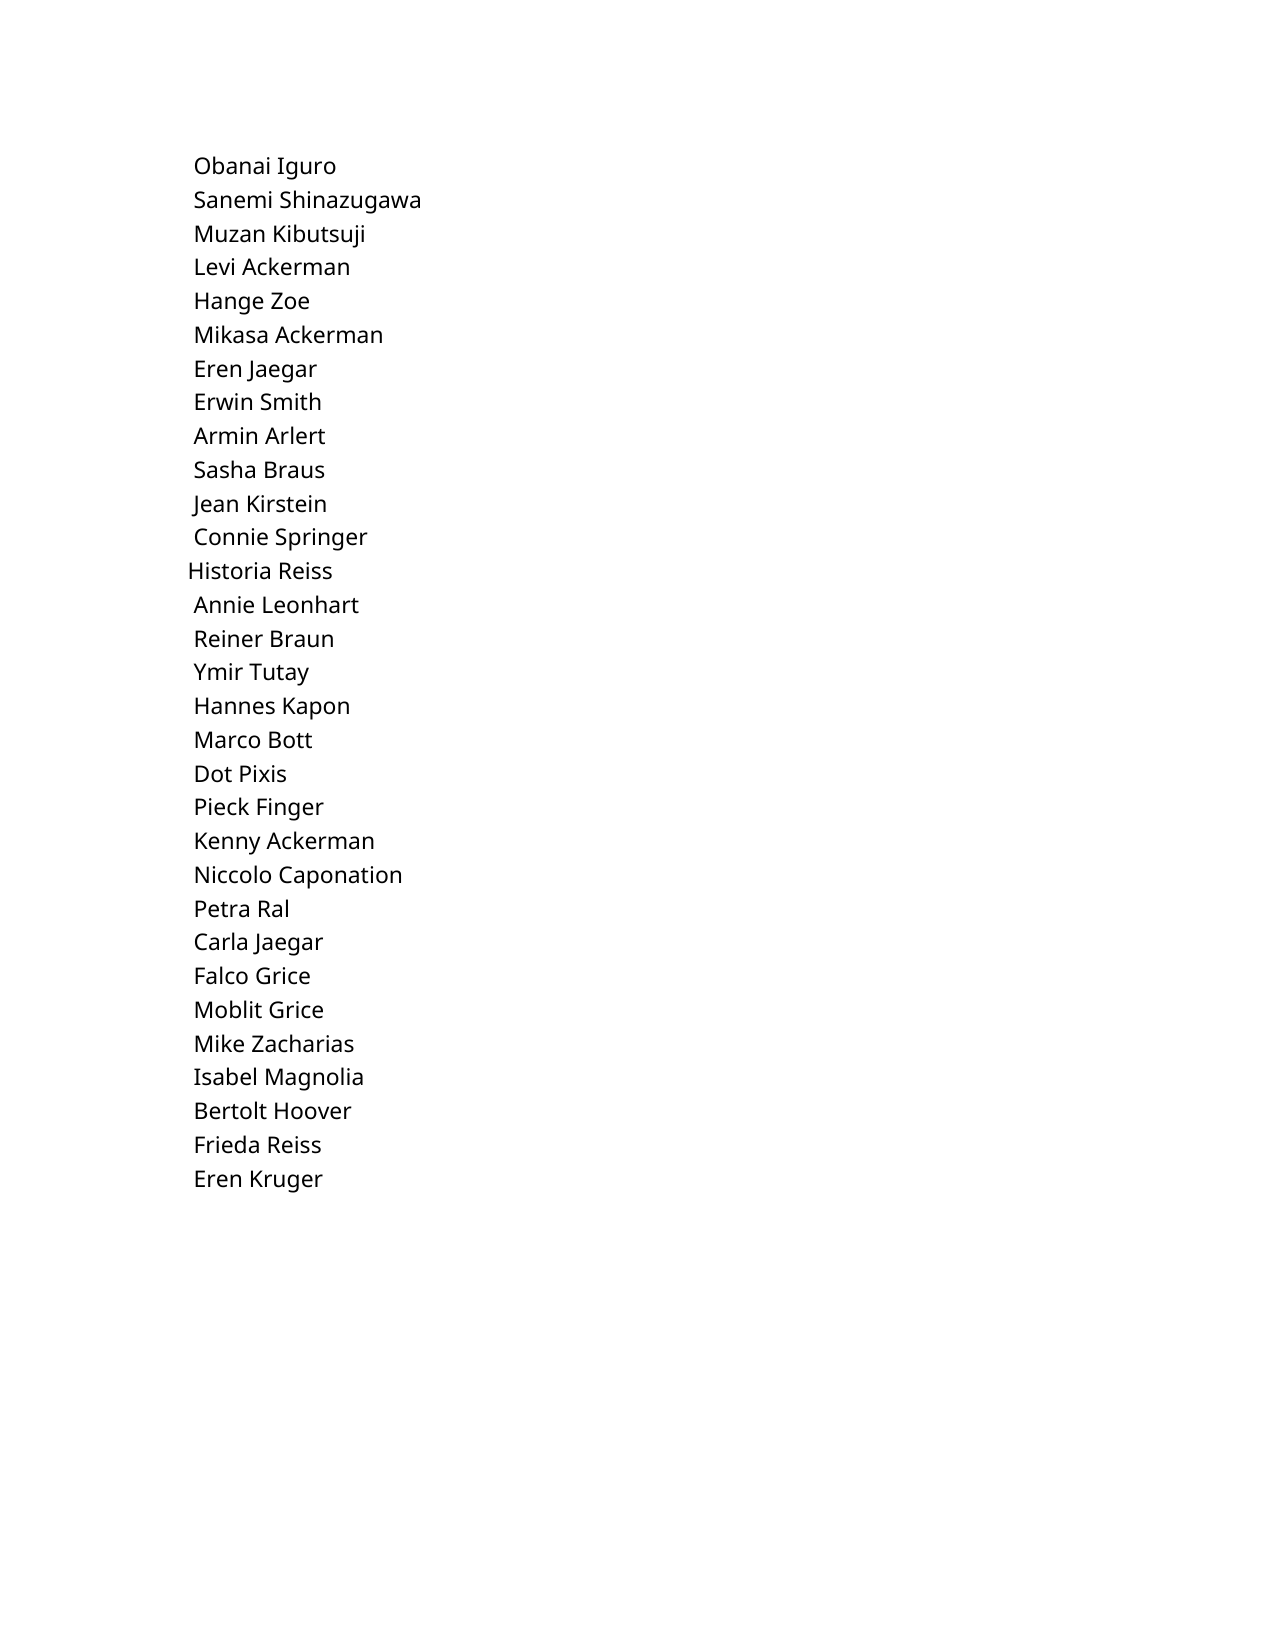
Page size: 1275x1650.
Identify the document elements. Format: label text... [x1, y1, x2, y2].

list Marco Bott [187, 724, 1162, 755]
list Frieda Reiss [187, 1129, 1162, 1160]
list Obanai Iguro [187, 150, 1162, 181]
list Jean Kirstein [187, 487, 1162, 519]
list Carla Jaegar [187, 926, 1162, 957]
list Mike Zacharias [187, 1027, 1162, 1059]
list Muzan Kibutsuji [187, 217, 1162, 249]
list Pieck Finger [187, 791, 1162, 822]
list Sanemi Shinazugawa [187, 184, 1162, 215]
list Petra Ral [187, 892, 1162, 924]
list Falco Grice [187, 960, 1162, 991]
list Kenny Ackerman [187, 825, 1162, 856]
list Moblit Grice [187, 994, 1162, 1025]
list Armin Arlert [187, 420, 1162, 451]
list Connie Springer [187, 521, 1162, 552]
list Niccolo Caponation [187, 859, 1162, 890]
list Isabel Magnolia [187, 1061, 1162, 1092]
list Historia Reiss [187, 555, 1162, 586]
list Hannes Kapon [187, 690, 1162, 721]
list Hange Zoe [187, 285, 1162, 316]
list Ymir Tutay [187, 656, 1162, 687]
list Bertolt Hoover [187, 1095, 1162, 1126]
list Erwin Smith [187, 386, 1162, 417]
list Reiner Braun [187, 622, 1162, 654]
list Mikasa Ackerman [187, 319, 1162, 350]
list Annie Leonhart [187, 589, 1162, 620]
list Dot Pixis [187, 757, 1162, 789]
list Eren Kruger [187, 1162, 1162, 1194]
list Levi Ackerman [187, 251, 1162, 282]
list Sasha Braus [187, 454, 1162, 485]
list Eren Jaegar [187, 352, 1162, 384]
